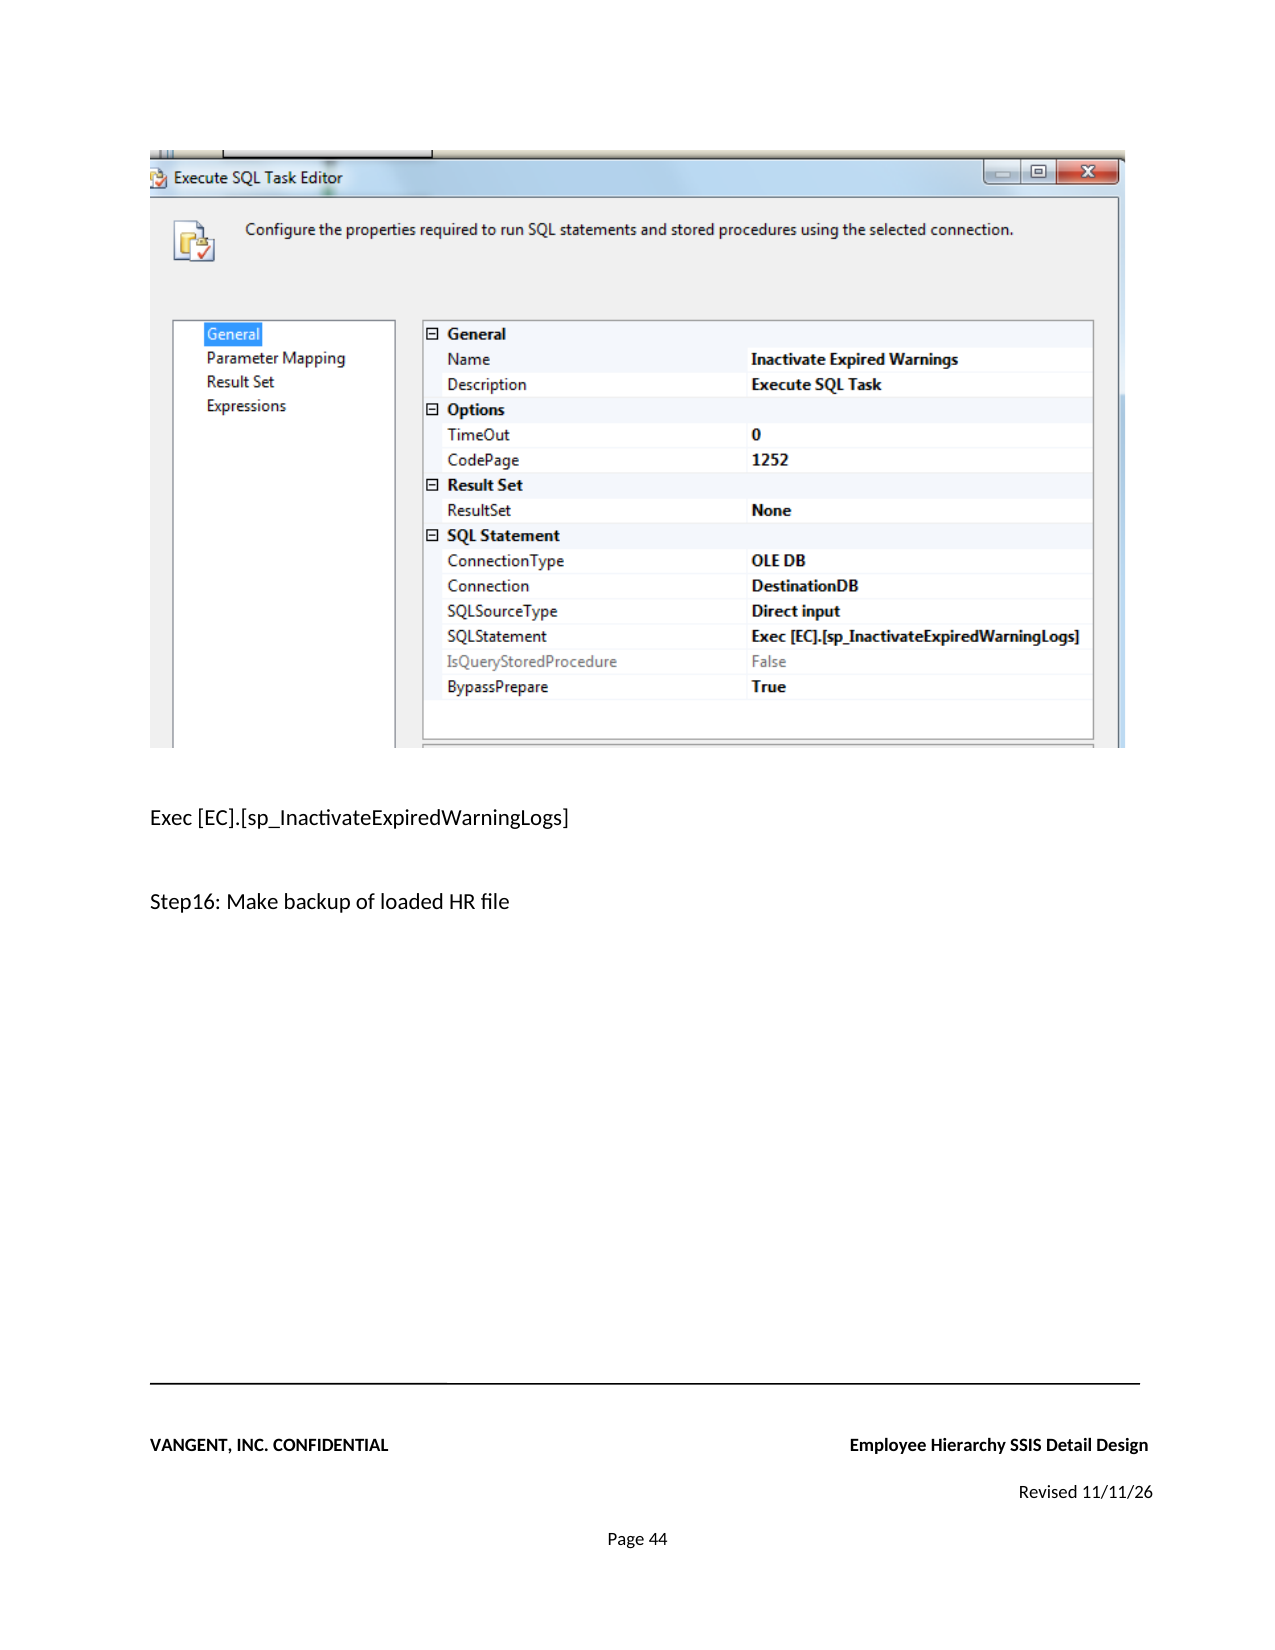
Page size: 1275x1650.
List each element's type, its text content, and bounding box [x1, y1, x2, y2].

text Step16: Make backup of loaded HR file [150, 887, 1125, 915]
text Exec [EC].[sp_InactivateExpiredWarningLogs] [150, 803, 1125, 831]
picture [150, 150, 1125, 748]
